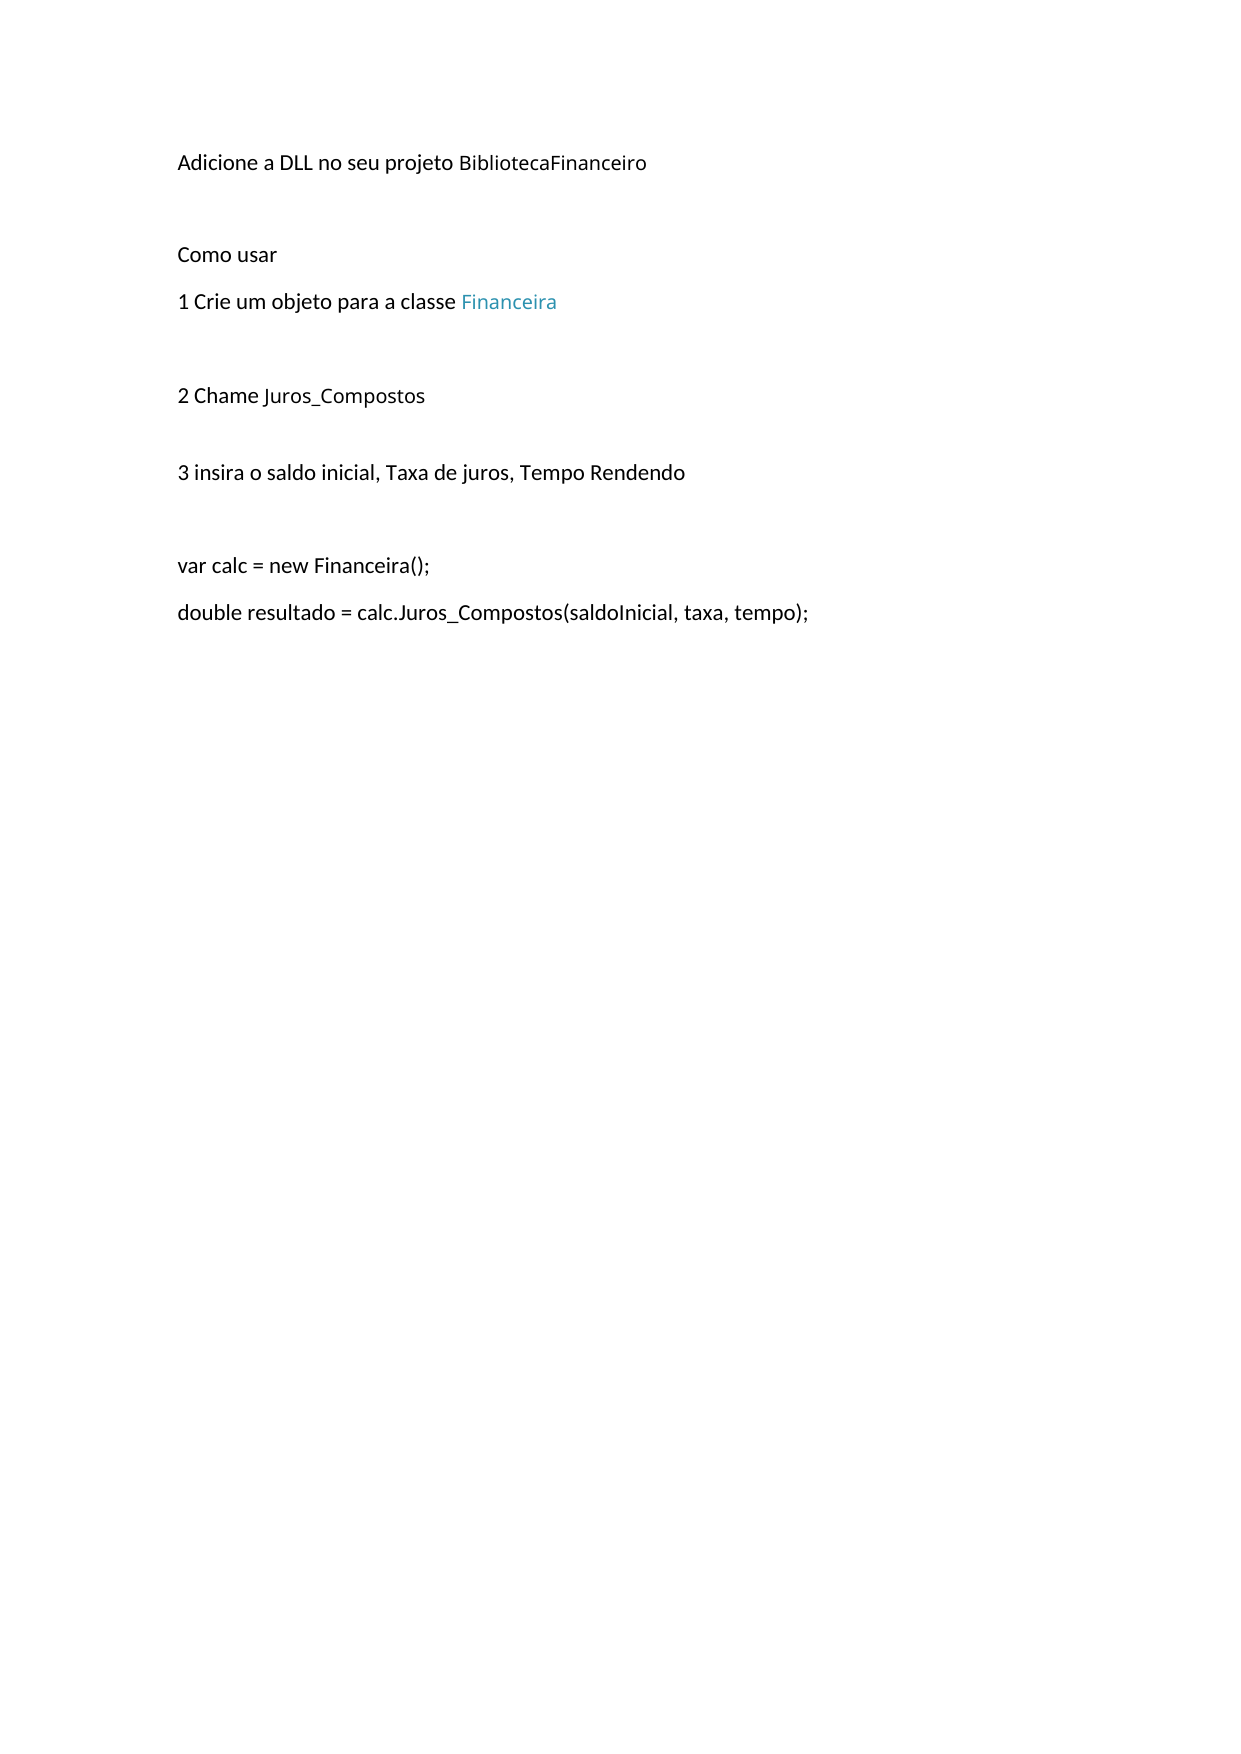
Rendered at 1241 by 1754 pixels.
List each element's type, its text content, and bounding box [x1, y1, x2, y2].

text Como usar [177, 240, 1063, 268]
text var calc = new Financeira(); [177, 551, 1063, 579]
text Adicione a DLL no seu projeto BibliotecaFinanceiro [177, 148, 1063, 176]
text 2 Chame Juros_Compostos [177, 381, 1063, 439]
text 1 Crie um objeto para a classe Financeira [177, 287, 1063, 315]
text 3 insira o saldo inicial, Taxa de juros, Tempo Rendendo [177, 458, 1063, 486]
text double resultado = calc.Juros_Compostos(saldoInicial, taxa, tempo); [177, 598, 1063, 626]
